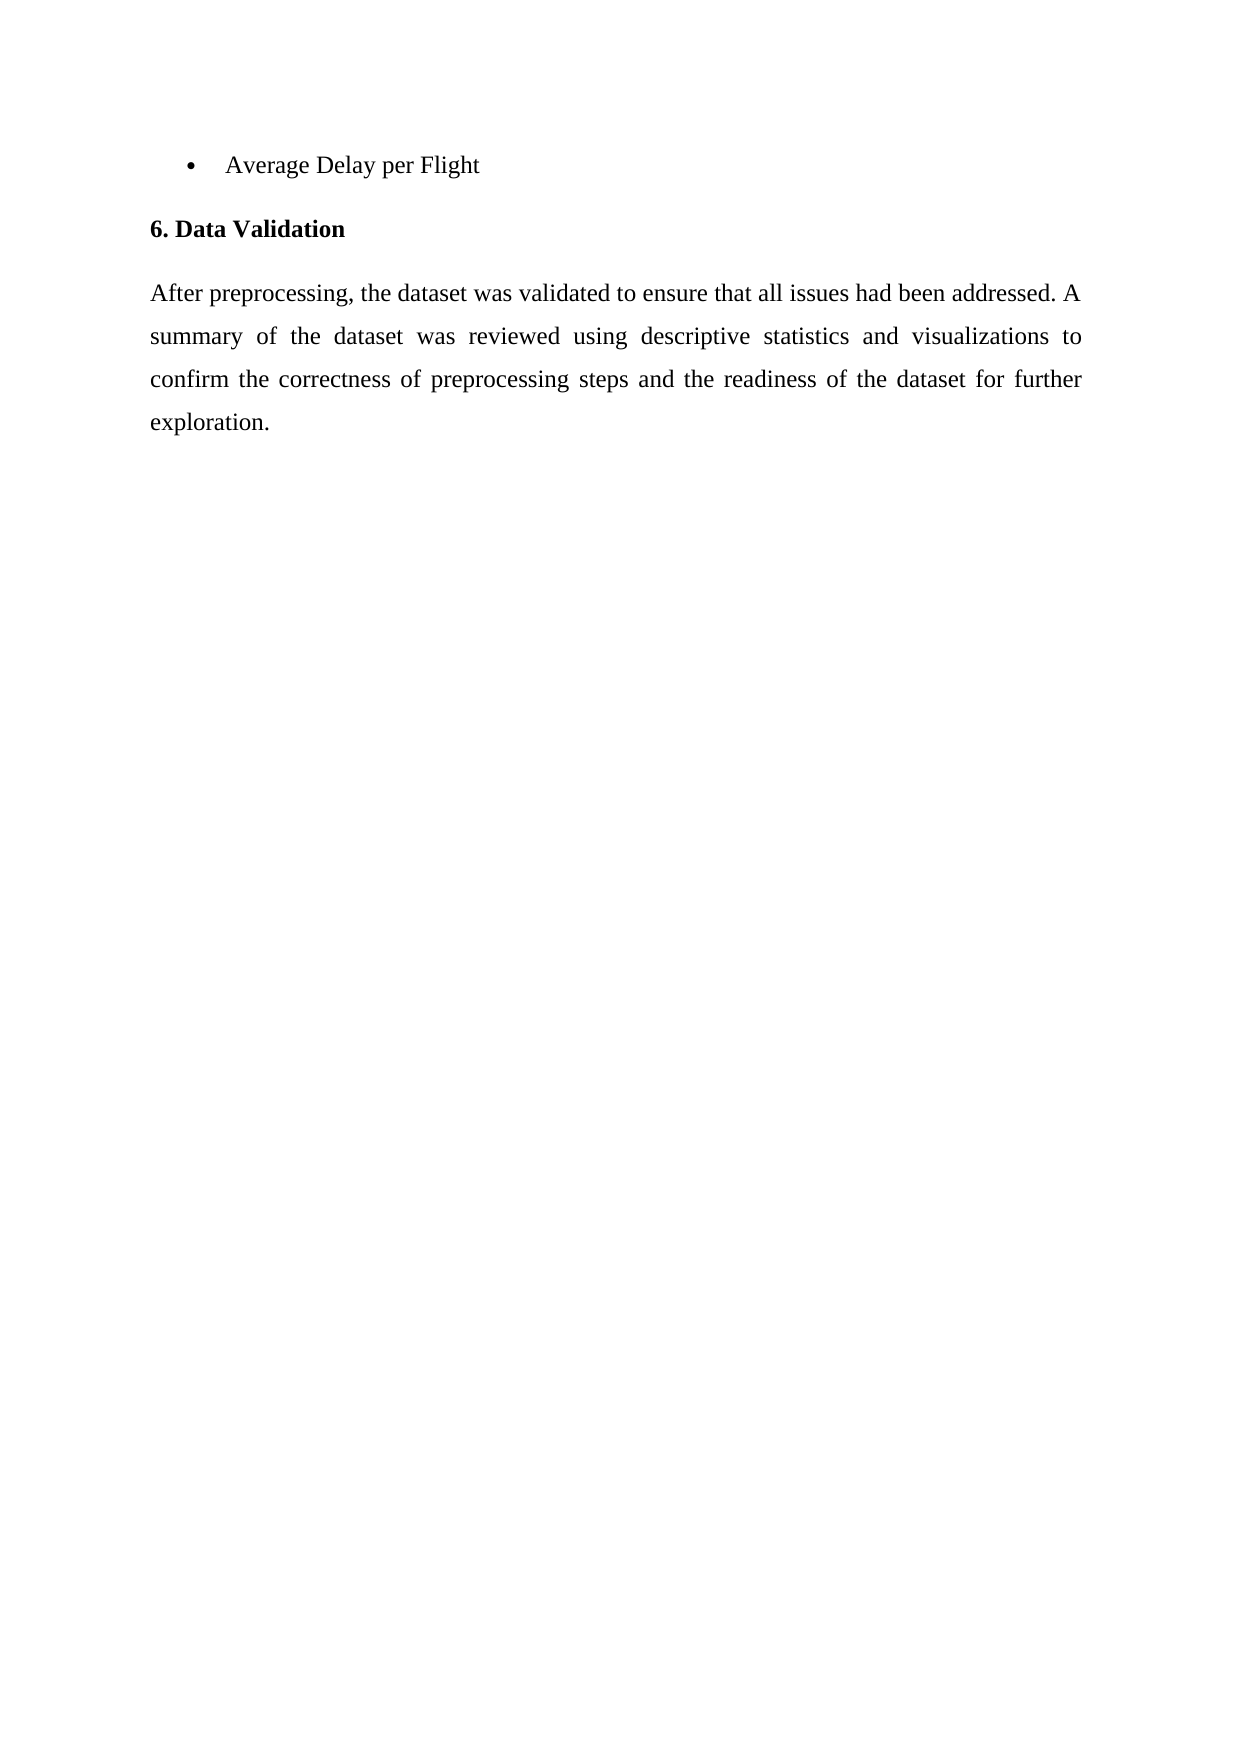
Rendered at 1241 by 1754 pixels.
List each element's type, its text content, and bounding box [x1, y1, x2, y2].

list Average Delay per Flight [187, 150, 1083, 179]
text 6. Data Validation [150, 214, 1083, 243]
text After preprocessing, the dataset was validated to ensure that all issues had been addressed. A summary of the dataset was reviewed using descriptive statistics and visualizations to confirm the correctness of preprocessing steps and the readiness of the dataset for further exploration. [150, 278, 1083, 436]
